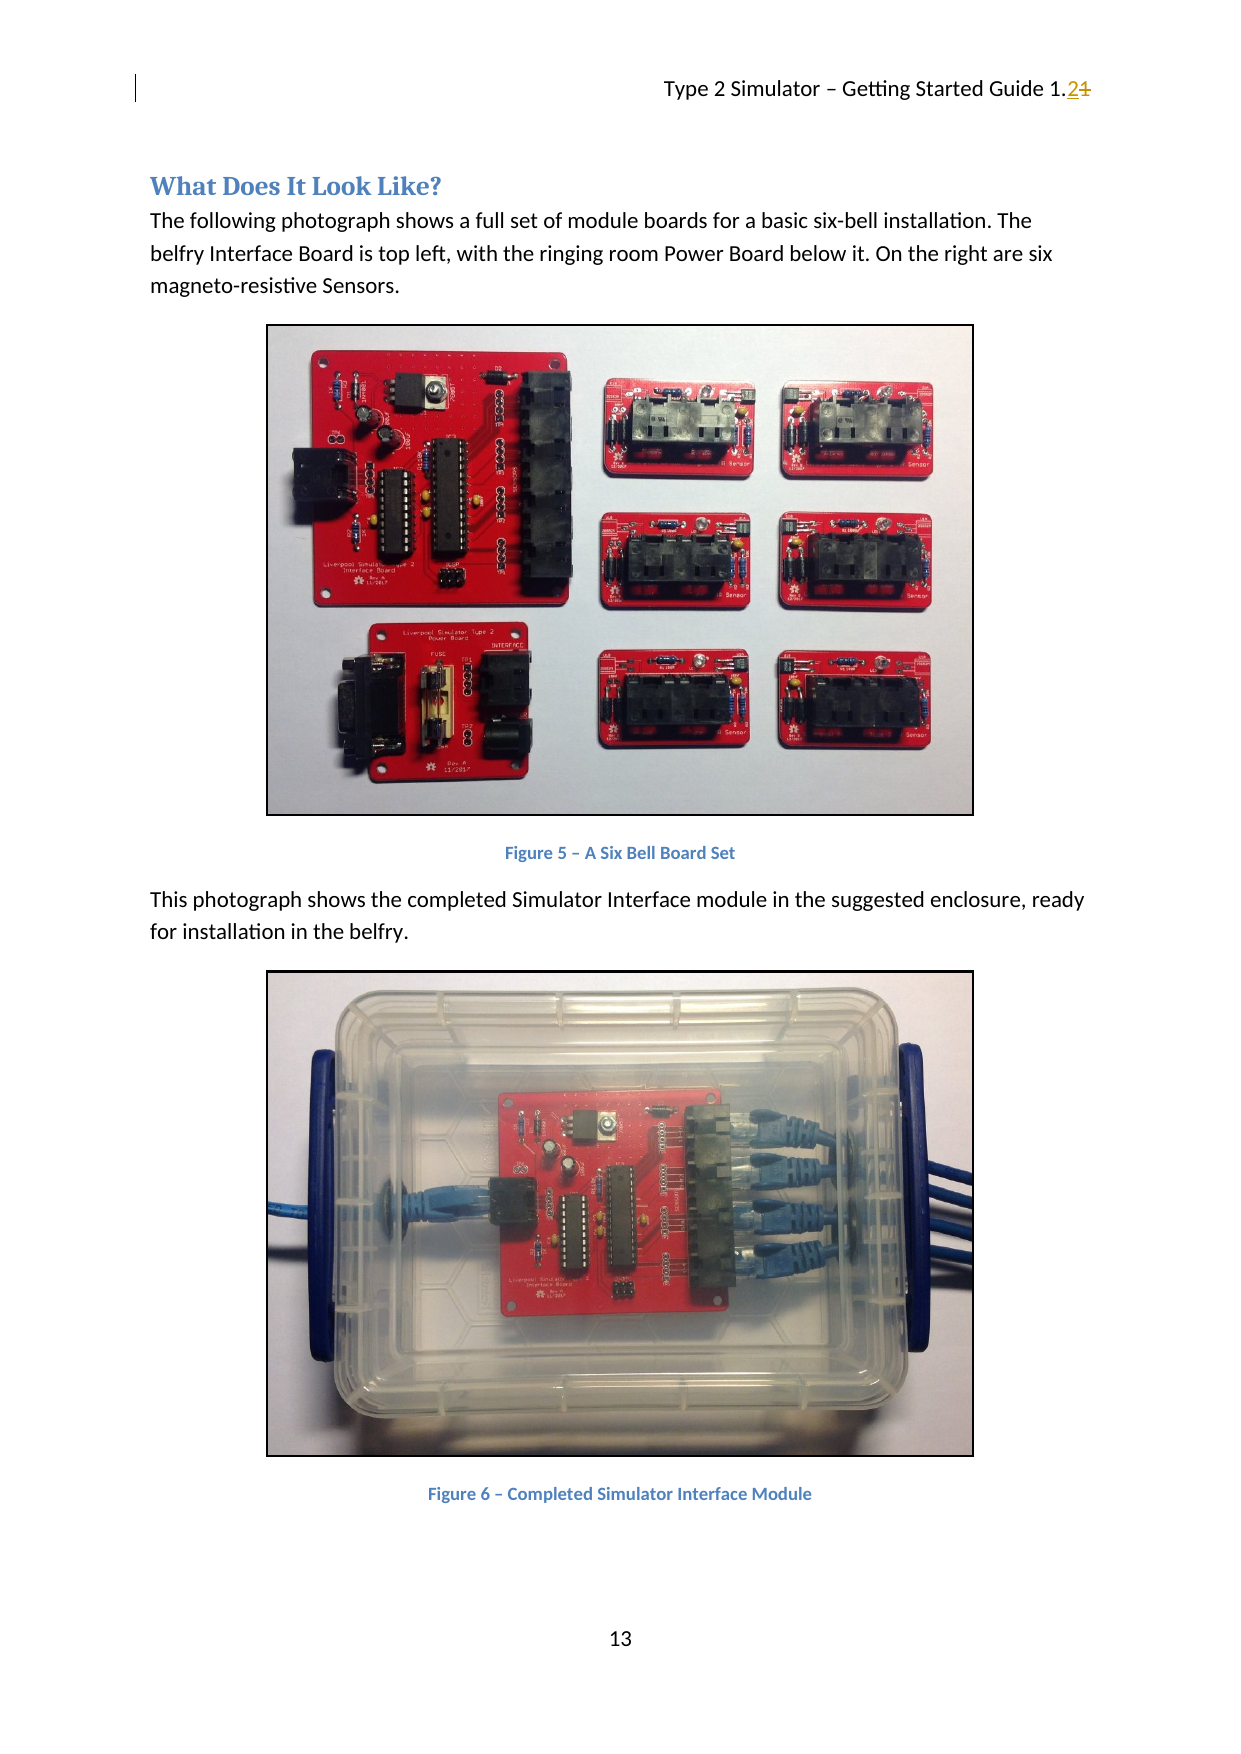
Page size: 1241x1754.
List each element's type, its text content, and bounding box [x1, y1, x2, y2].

picture [268, 973, 972, 1455]
subtitle What Does It Look Like? [150, 171, 1090, 202]
picture [268, 326, 972, 814]
text The following photograph shows a full set of module boards for a basic six-bell installation. The belfry Interface Board is top left, with the ringing room Power Board below it. On the right are six magneto-resistive Sensors. [150, 207, 1090, 299]
text Figure 5 – A Six Bell Board Set [150, 841, 1090, 864]
text This photograph shows the completed Simulator Interface module in the suggested enclosure, ready for installation in the belfry. [150, 885, 1090, 945]
text Figure 6 – Completed Simulator Interface Module [150, 1482, 1090, 1505]
